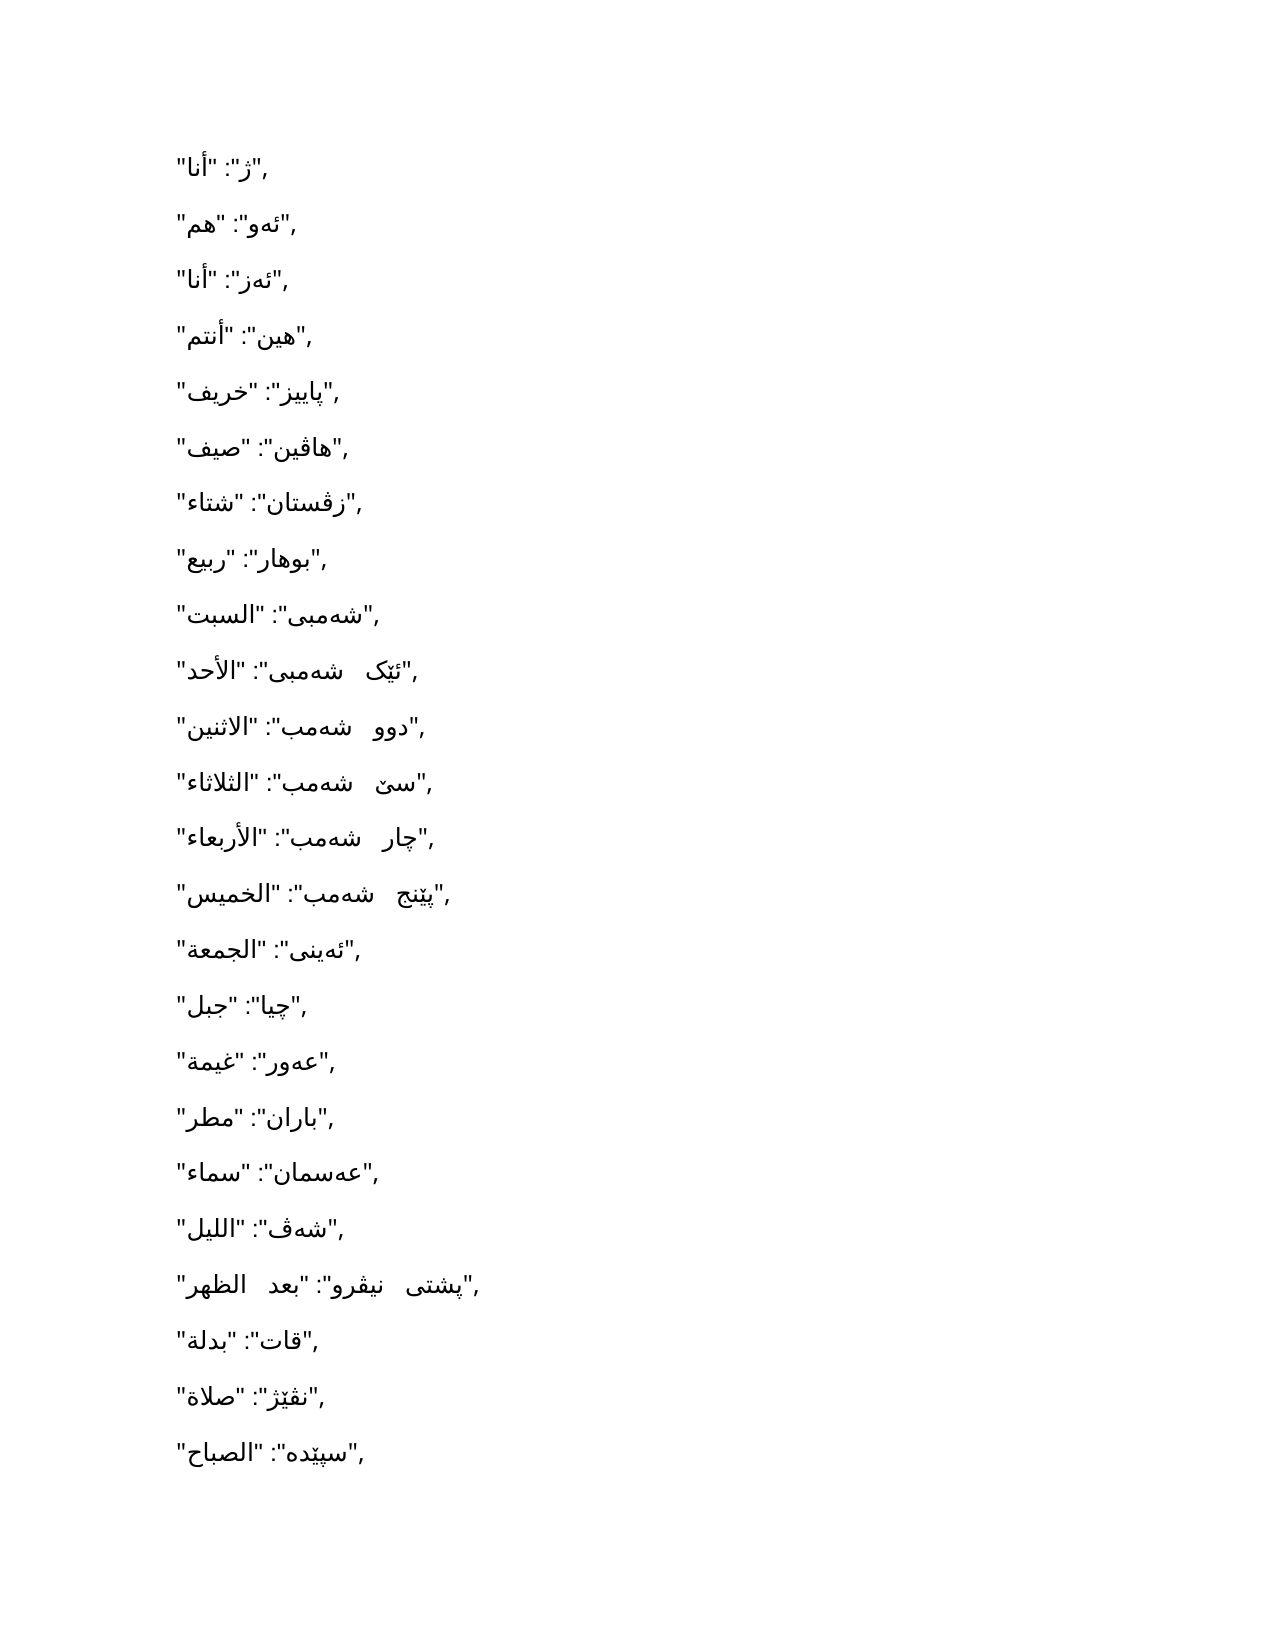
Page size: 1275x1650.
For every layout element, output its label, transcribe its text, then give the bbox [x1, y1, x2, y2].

text "عەور": "غيمة", [150, 1043, 1125, 1077]
text "پێنج شەمب": "الخميس", [150, 876, 1125, 910]
text "باران": "مطر", [150, 1099, 1125, 1133]
text "سپێدە": "الصباح", [150, 1434, 1125, 1468]
text "چار شەمب": "الأربعاء", [150, 820, 1125, 854]
text "شەمبی": "السبت", [150, 597, 1125, 631]
text "ژ": "أنا", [150, 150, 1125, 184]
text "عەسمان": "سماء", [150, 1155, 1125, 1189]
text "دوو شەمب": "الاثنين", [150, 708, 1125, 742]
text "ئەز": "أنا", [150, 262, 1125, 296]
text "قات": "بدلة", [150, 1322, 1125, 1357]
text "ئەو": "هم", [150, 206, 1125, 240]
text "پشتی نیڤرو": "بعد الظهر", [150, 1267, 1125, 1301]
text "ئێک شەمبی": "الأحد", [150, 652, 1125, 687]
text "بوهار": "ربيع", [150, 541, 1125, 575]
text "هاڤین": "صيف", [150, 429, 1125, 463]
text "چیا": "جبل", [150, 987, 1125, 1022]
text "ئەینی": "الجمعة", [150, 932, 1125, 966]
text "زڤستان": "شتاء", [150, 485, 1125, 519]
text "پاییز": "خريف", [150, 373, 1125, 407]
text "نڤێژ": "صلاة", [150, 1378, 1125, 1412]
text "شەڤ": "الليل", [150, 1211, 1125, 1245]
text "سێ شەمب": "الثلاثاء", [150, 764, 1125, 798]
text "هین": "أنتم", [150, 317, 1125, 352]
